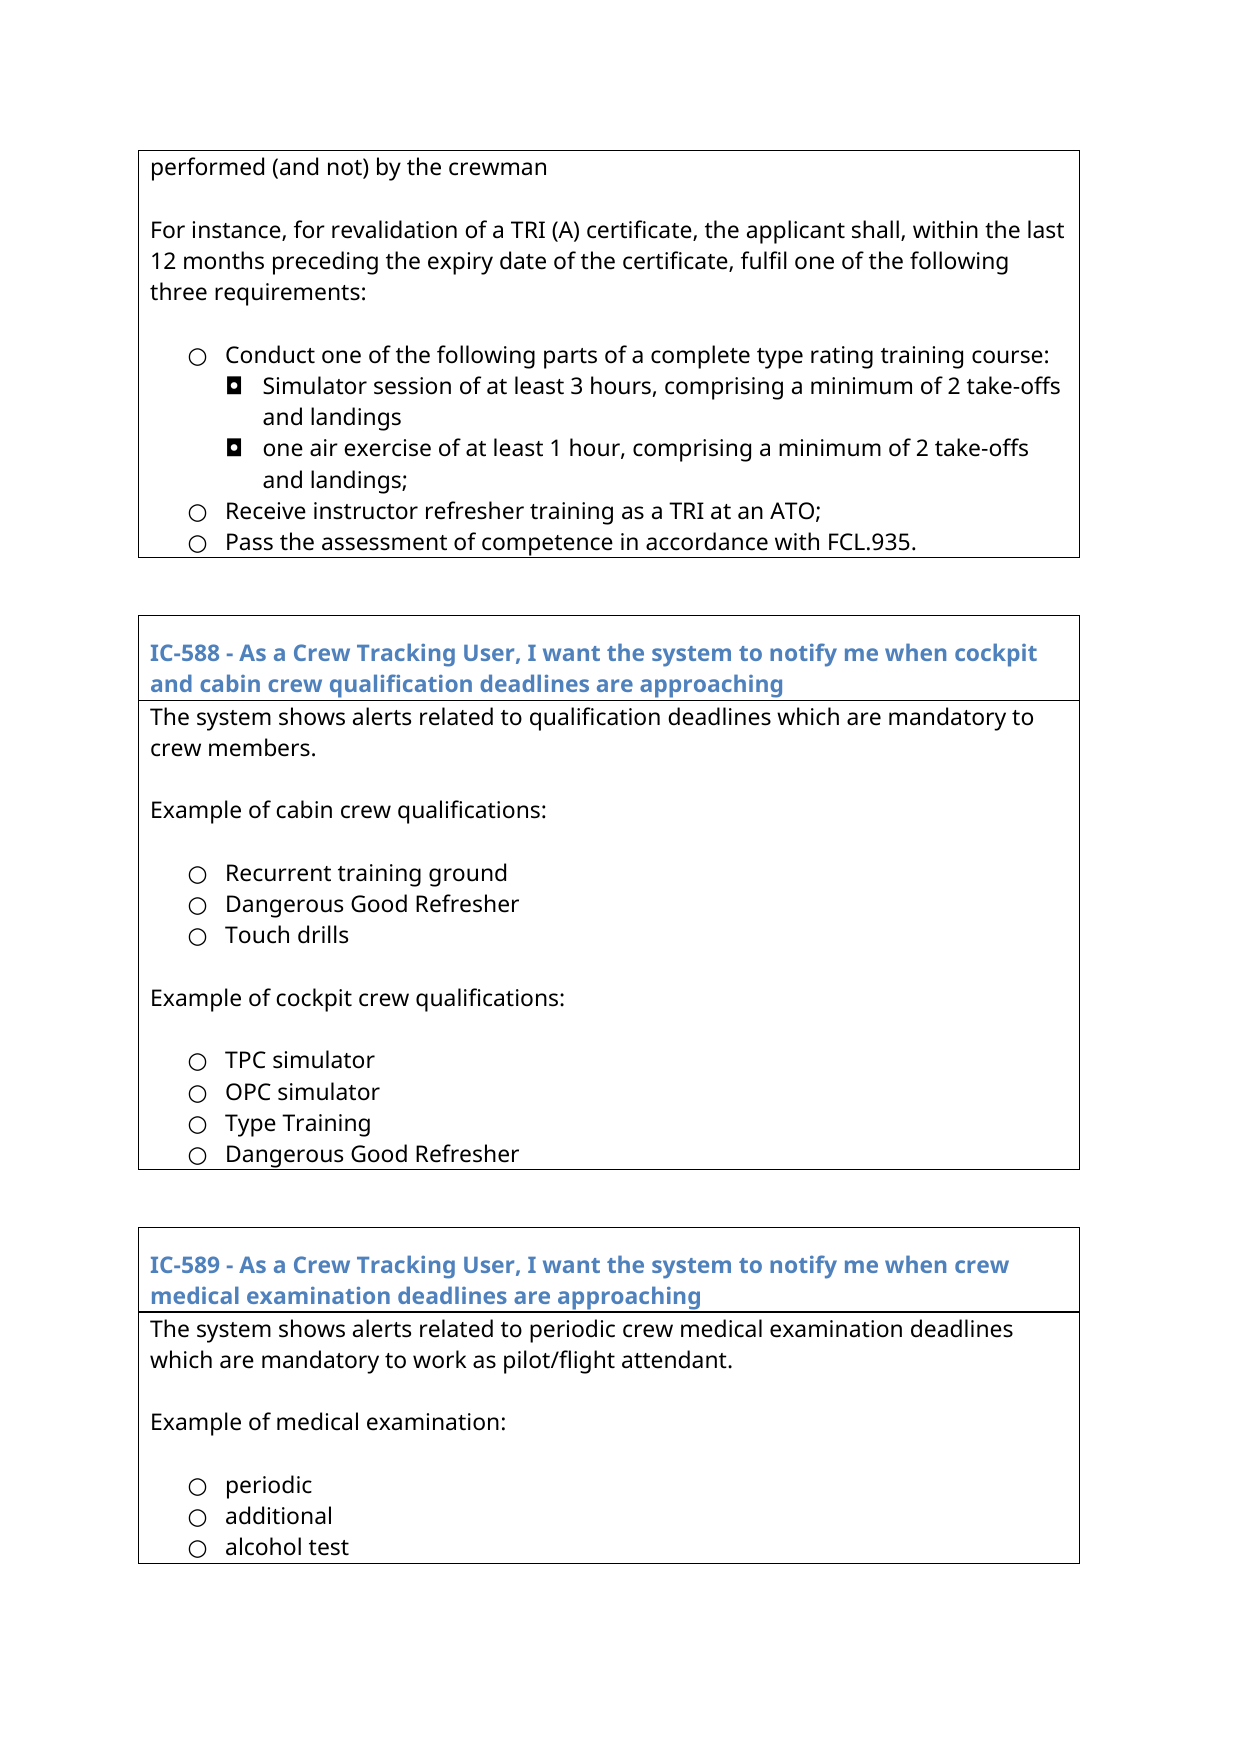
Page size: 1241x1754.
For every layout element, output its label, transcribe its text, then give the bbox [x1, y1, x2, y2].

table_header IC-588 - As a Crew Tracking User, I want the system to notify me when cockpit and cabin crew qualification deadlines are approaching [139, 616, 1079, 699]
table_cell The system shows alerts related to qualification deadlines which are mandatory to crew members. Example of cabin crew qualifications: Recurrent training ground Dangerous Good Refresher Touch drills Example of cockpit crew qualifications: TPC simulator OPC simulator Type Training Dangerous Good Refresher [139, 701, 1079, 1169]
table_header IC-589 - As a Crew Tracking User, I want the system to notify me when crew medical examination deadlines are approaching [139, 1228, 1079, 1311]
table_cell The system shows alerts related to periodic crew medical examination deadlines which are mandatory to work as pilot/flight attendant. Example of medical examination: periodic additional alcohol test [139, 1313, 1079, 1562]
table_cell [139, 151, 1079, 557]
